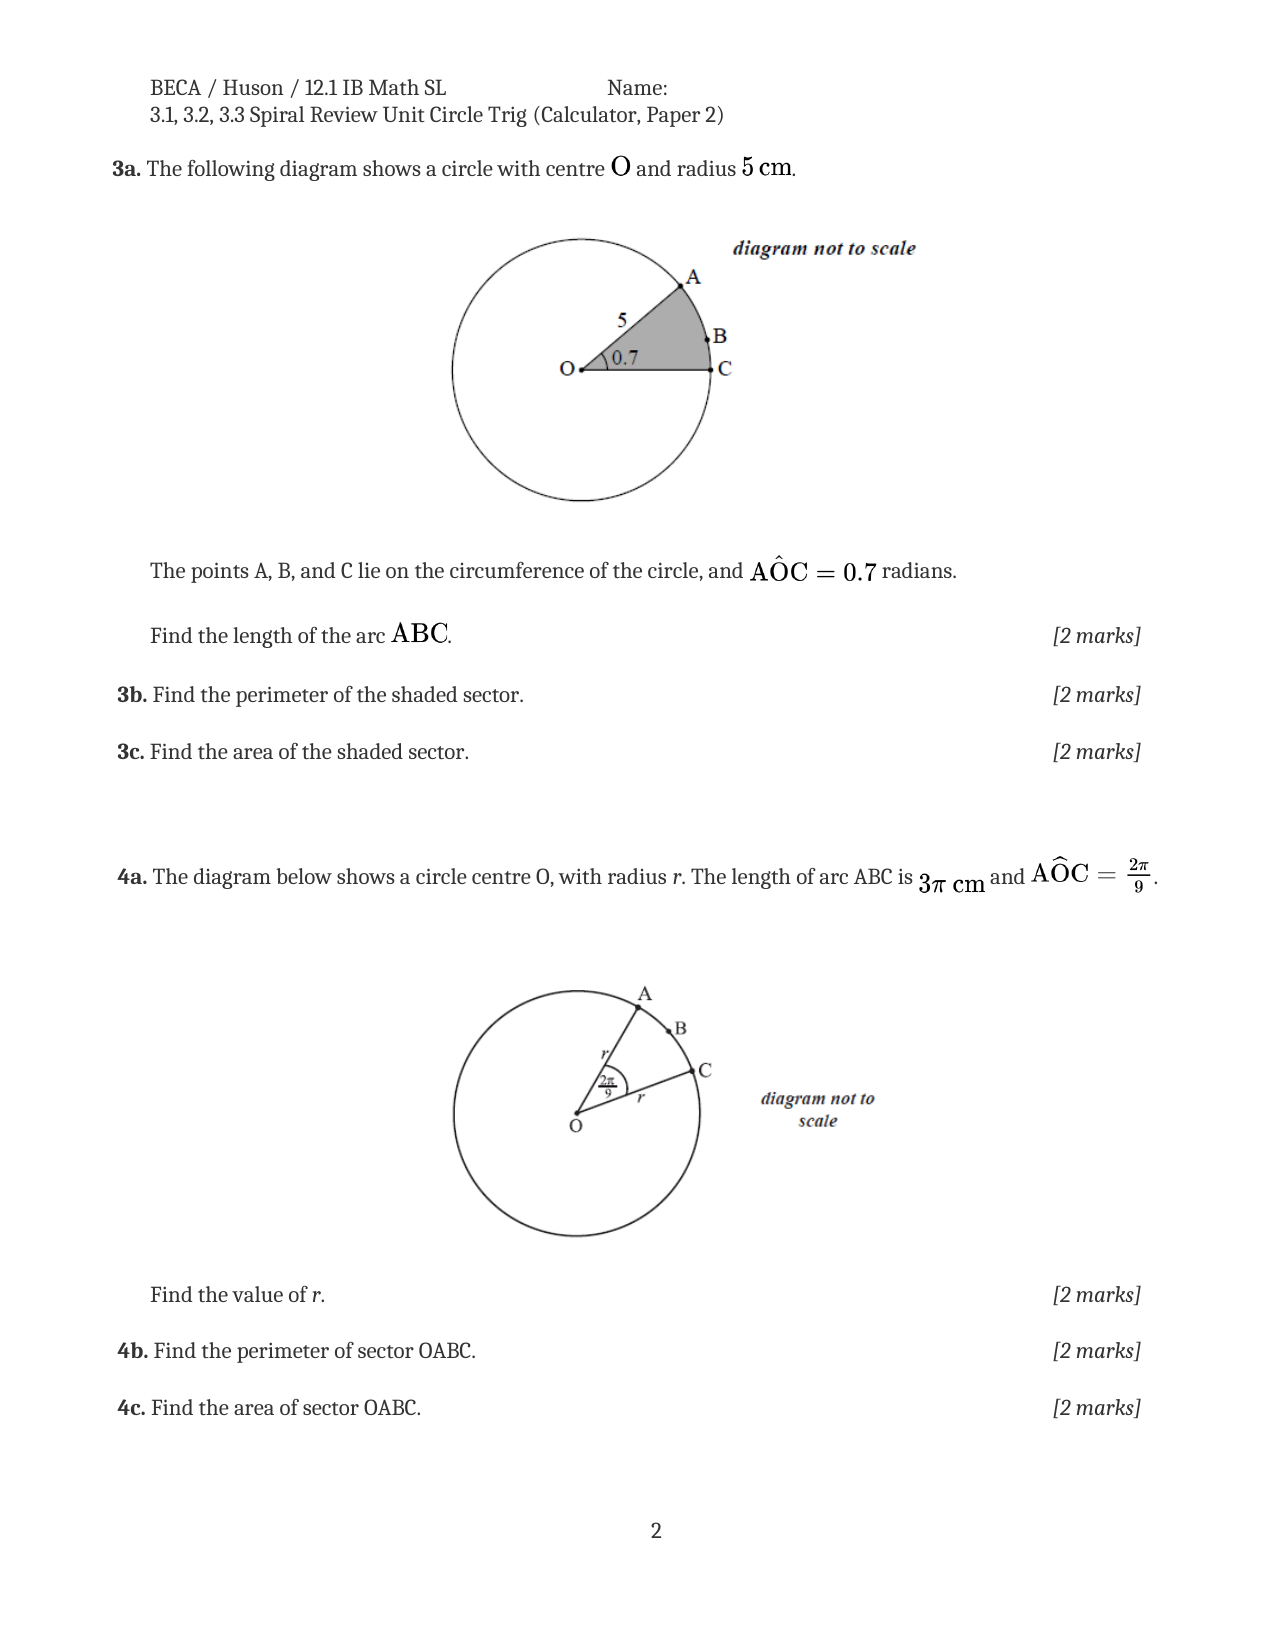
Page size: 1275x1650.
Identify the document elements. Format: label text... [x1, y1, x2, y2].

picture [741, 154, 792, 179]
text The points A, B, and C lie on the circumference of the circle, and radians. [150, 553, 1162, 590]
text 4b. Find the perimeter of sector OABC. [2 marks] [112, 1338, 1162, 1364]
picture [427, 970, 886, 1251]
text Find the value of r. [2 marks] [150, 1281, 1162, 1308]
picture [610, 154, 632, 179]
picture [1030, 852, 1154, 896]
picture [918, 871, 985, 896]
picture [390, 620, 448, 646]
text 4a. The diagram below shows a circle centre O, with radius r. The length of arc ABC is and . [112, 852, 1162, 902]
text 3a. The following diagram shows a circle with centre and radius . [112, 154, 1162, 185]
text 4c. Find the area of sector OABC. [2 marks] [112, 1395, 1162, 1421]
text 3b. Find the perimeter of the shaded sector. [2 marks] [112, 682, 1162, 708]
text Find the length of the arc . [2 marks] [150, 620, 1162, 651]
text 3c. Find the area of the shaded sector. [2 marks] [112, 738, 1162, 765]
picture [378, 215, 934, 523]
picture [749, 552, 877, 584]
